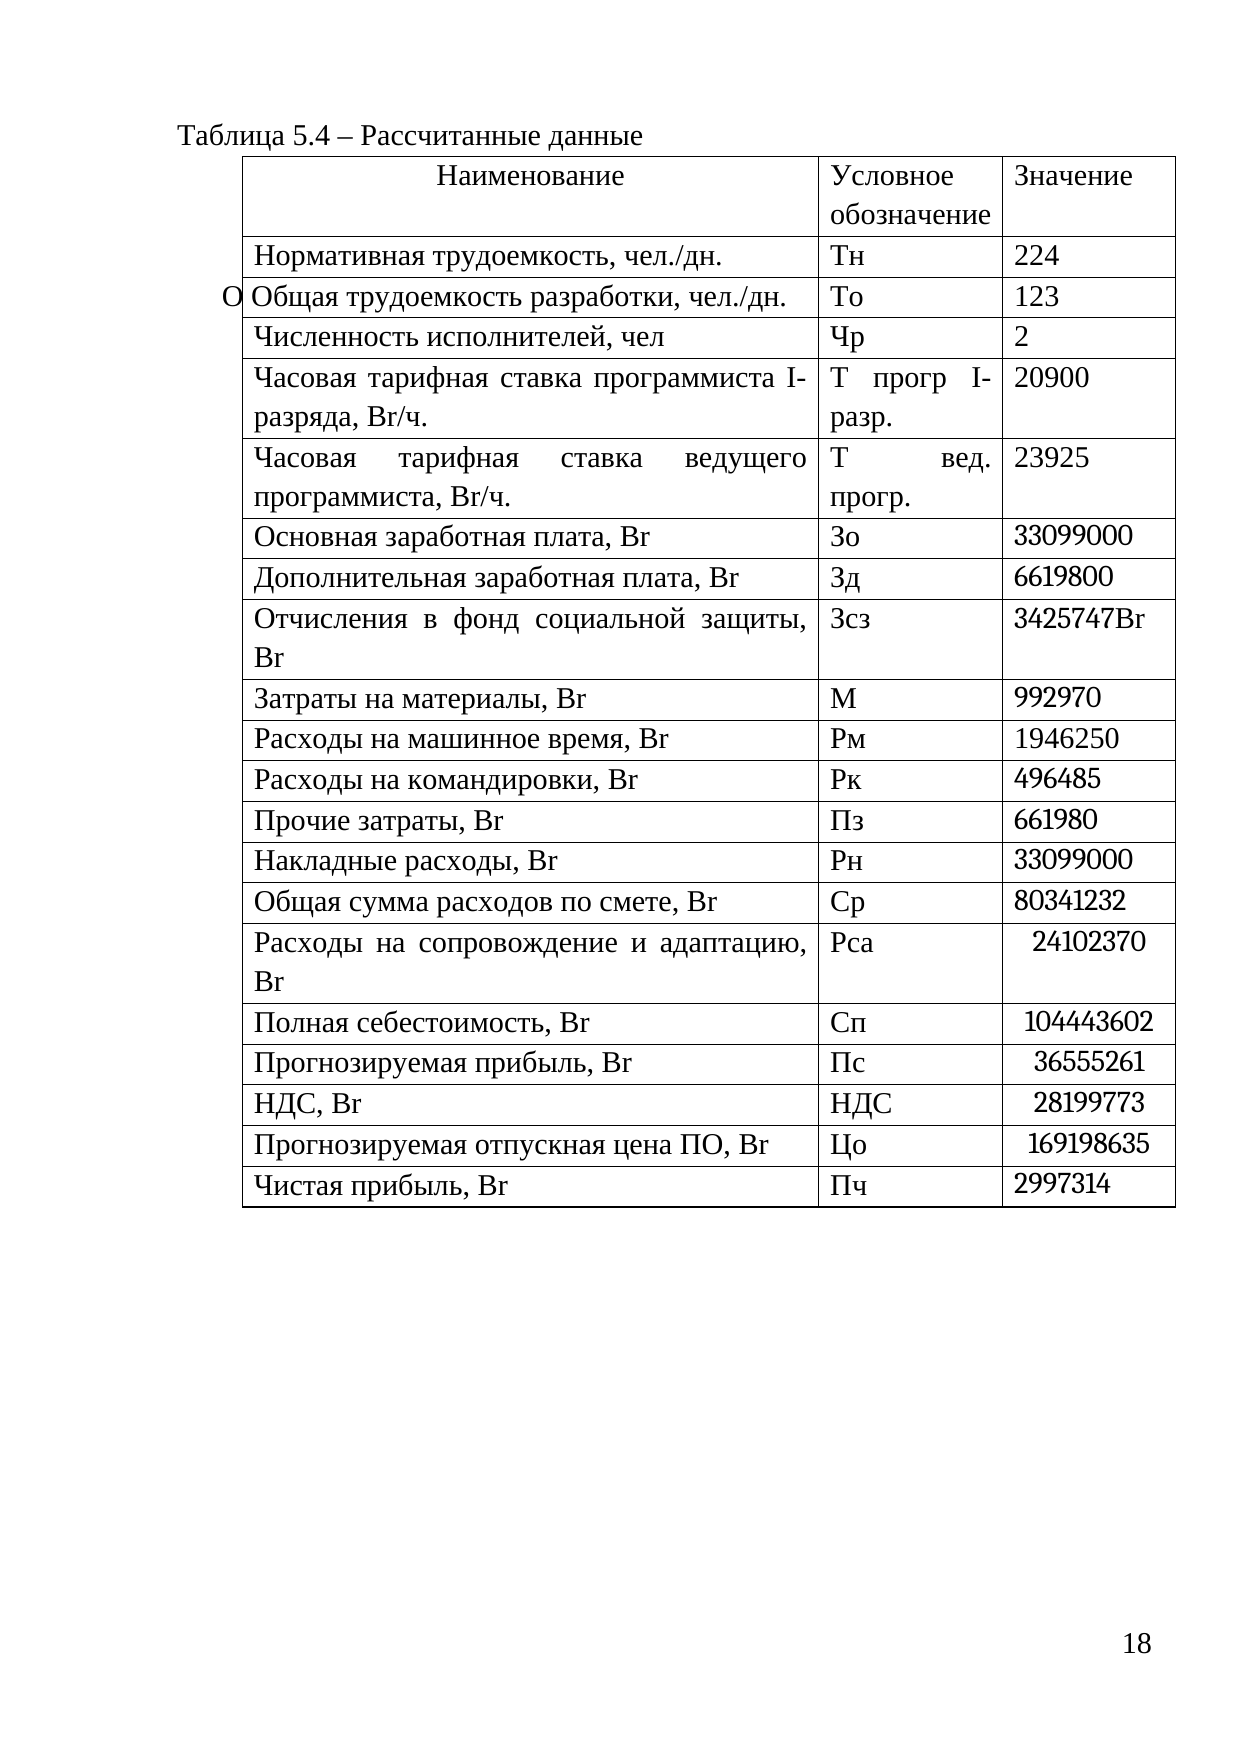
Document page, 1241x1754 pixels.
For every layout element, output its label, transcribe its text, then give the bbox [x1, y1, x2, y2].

table_cell Дополнительная заработная плата, Br [243, 559, 818, 599]
table_cell Расходы на машинное время, Br [243, 721, 818, 760]
table_cell Рм [819, 721, 1002, 760]
table_cell 24102370 [1003, 924, 1175, 1003]
table_cell То [819, 278, 1002, 317]
table_cell Пс [819, 1045, 1002, 1084]
table_cell Чр [819, 318, 1002, 358]
table_cell 104443602 [1003, 1004, 1175, 1043]
table_cell 36555261 [1003, 1045, 1175, 1084]
table_cell Часовая тарифная ставка программиста I-разряда, Br/ч. [243, 359, 818, 438]
table_cell Основная заработная плата, Br [243, 519, 818, 558]
table_header Условное обозначение [819, 157, 1002, 236]
table_cell Затраты на материалы, Br [243, 680, 818, 719]
table_cell Общая сумма расходов по смете, Br [243, 883, 818, 923]
table_cell Зд [819, 559, 1002, 599]
table_cell Отчисления в фонд социальной защиты, Br [243, 600, 818, 679]
table_cell 33099000 [1003, 843, 1175, 882]
table_cell Пч [819, 1167, 1002, 1206]
table_cell Пз [819, 802, 1002, 842]
table_cell Чистая прибыль, Br [243, 1167, 818, 1206]
table_cell 2 [1003, 318, 1175, 358]
table_header Наименование [243, 157, 818, 236]
table_cell Рн [819, 843, 1002, 882]
table_cell 2997314 [1003, 1167, 1175, 1206]
table_cell Прочие затраты, Br [243, 802, 818, 842]
table_cell Полная себестоимость, Br [243, 1004, 818, 1043]
table_cell Ср [819, 883, 1002, 923]
table_cell 224 [1003, 237, 1175, 277]
table_cell Расходы на сопровождение и адаптацию, Br [243, 924, 818, 1003]
table_cell Нормативная трудоемкость, чел./дн. [243, 237, 818, 277]
table_cell НДС, Br [243, 1085, 818, 1125]
table_cell 123 [1003, 278, 1175, 317]
table_cell Т вед. прогр. [819, 439, 1002, 517]
table_cell Т прогр I-разр. [819, 359, 1002, 438]
table_cell 80341232 [1003, 883, 1175, 923]
table_cell Цо [819, 1126, 1002, 1166]
table_cell Прогнозируемая прибыль, Br [243, 1045, 818, 1084]
table_cell Зо [819, 519, 1002, 558]
table_cell 992970 [1003, 680, 1175, 719]
table_cell Часовая тарифная ставка ведущего программиста, Br/ч. [243, 439, 818, 517]
table_cell Накладные расходы, Br [243, 843, 818, 882]
table_cell Зсз [819, 600, 1002, 679]
table_cell 496485 [1003, 761, 1175, 801]
table_cell Рса [819, 924, 1002, 1003]
table_cell 169198635 [1003, 1126, 1175, 1166]
table_cell Тн [819, 237, 1002, 277]
table_cell Рк [819, 761, 1002, 801]
table_cell 28199773 [1003, 1085, 1175, 1125]
table_cell 20900 [1003, 359, 1175, 438]
table_cell 23925 [1003, 439, 1175, 517]
table_cell Прогнозируемая отпускная цена ПО, Br [243, 1126, 818, 1166]
table_cell 661980 [1003, 802, 1175, 842]
table_cell О Общая трудоемкость разработки, чел./дн. [243, 278, 818, 317]
text Таблица 5.4 – Рассчитанные данные [177, 117, 1152, 151]
table_cell Расходы на командировки, Br [243, 761, 818, 801]
table_header Значение [1003, 157, 1175, 236]
table_cell 6619800 [1003, 559, 1175, 599]
table_cell М [819, 680, 1002, 719]
table_cell 3425747Br [1003, 600, 1175, 679]
table_cell НДС [819, 1085, 1002, 1125]
table_cell 1946250 [1003, 721, 1175, 760]
table_cell 33099000 [1003, 519, 1175, 558]
table_cell Численность исполнителей, чел [243, 318, 818, 358]
table_cell Сп [819, 1004, 1002, 1043]
